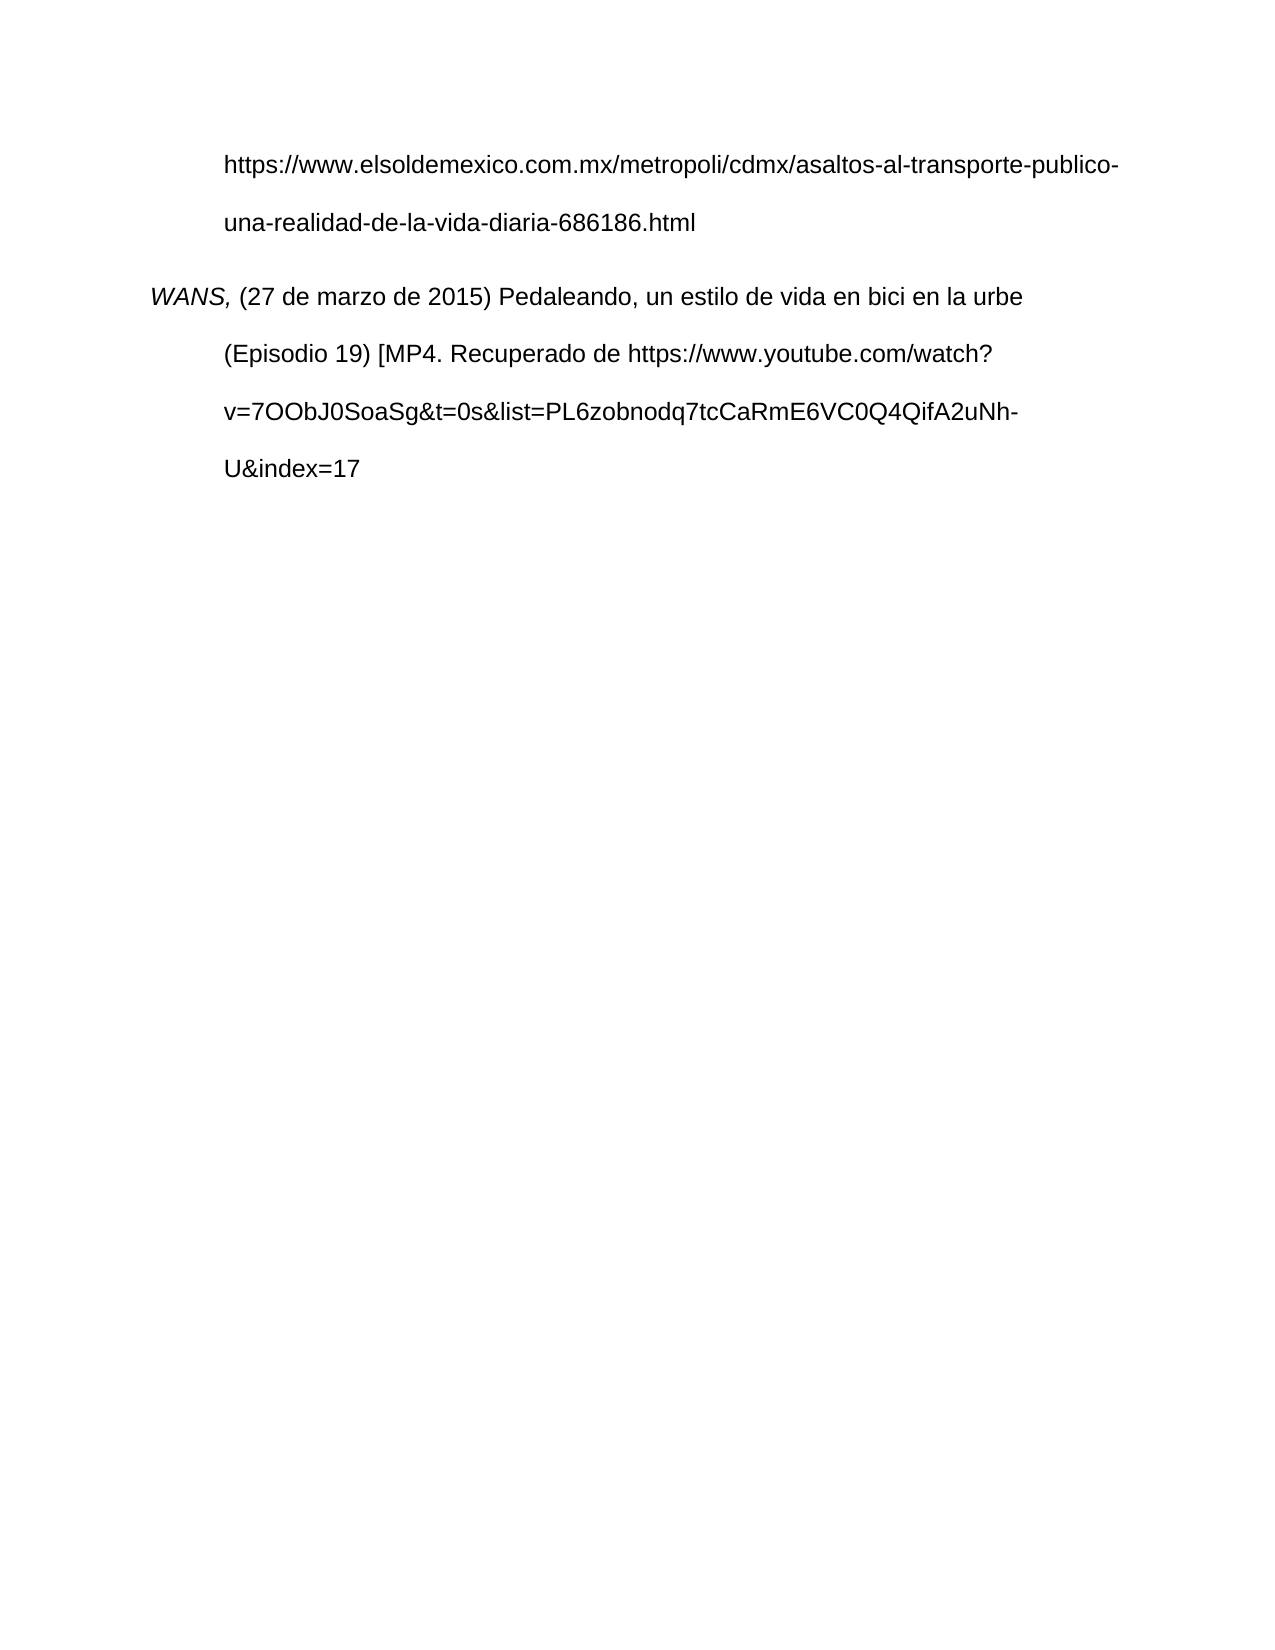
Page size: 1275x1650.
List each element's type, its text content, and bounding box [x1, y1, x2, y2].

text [150, 150, 1125, 236]
text WANS, (27 de marzo de 2015) Pedaleando, un estilo de vida en bici en la urbe (Episodio 19) [MP4. Recuperado de https://www.youtube.com/watch?v=7OObJ0SoaSg&t=0s&list=PL6zobnodq7tcCaRmE6VC0Q4QifA2uNh-U&index=17 [150, 282, 1125, 483]
